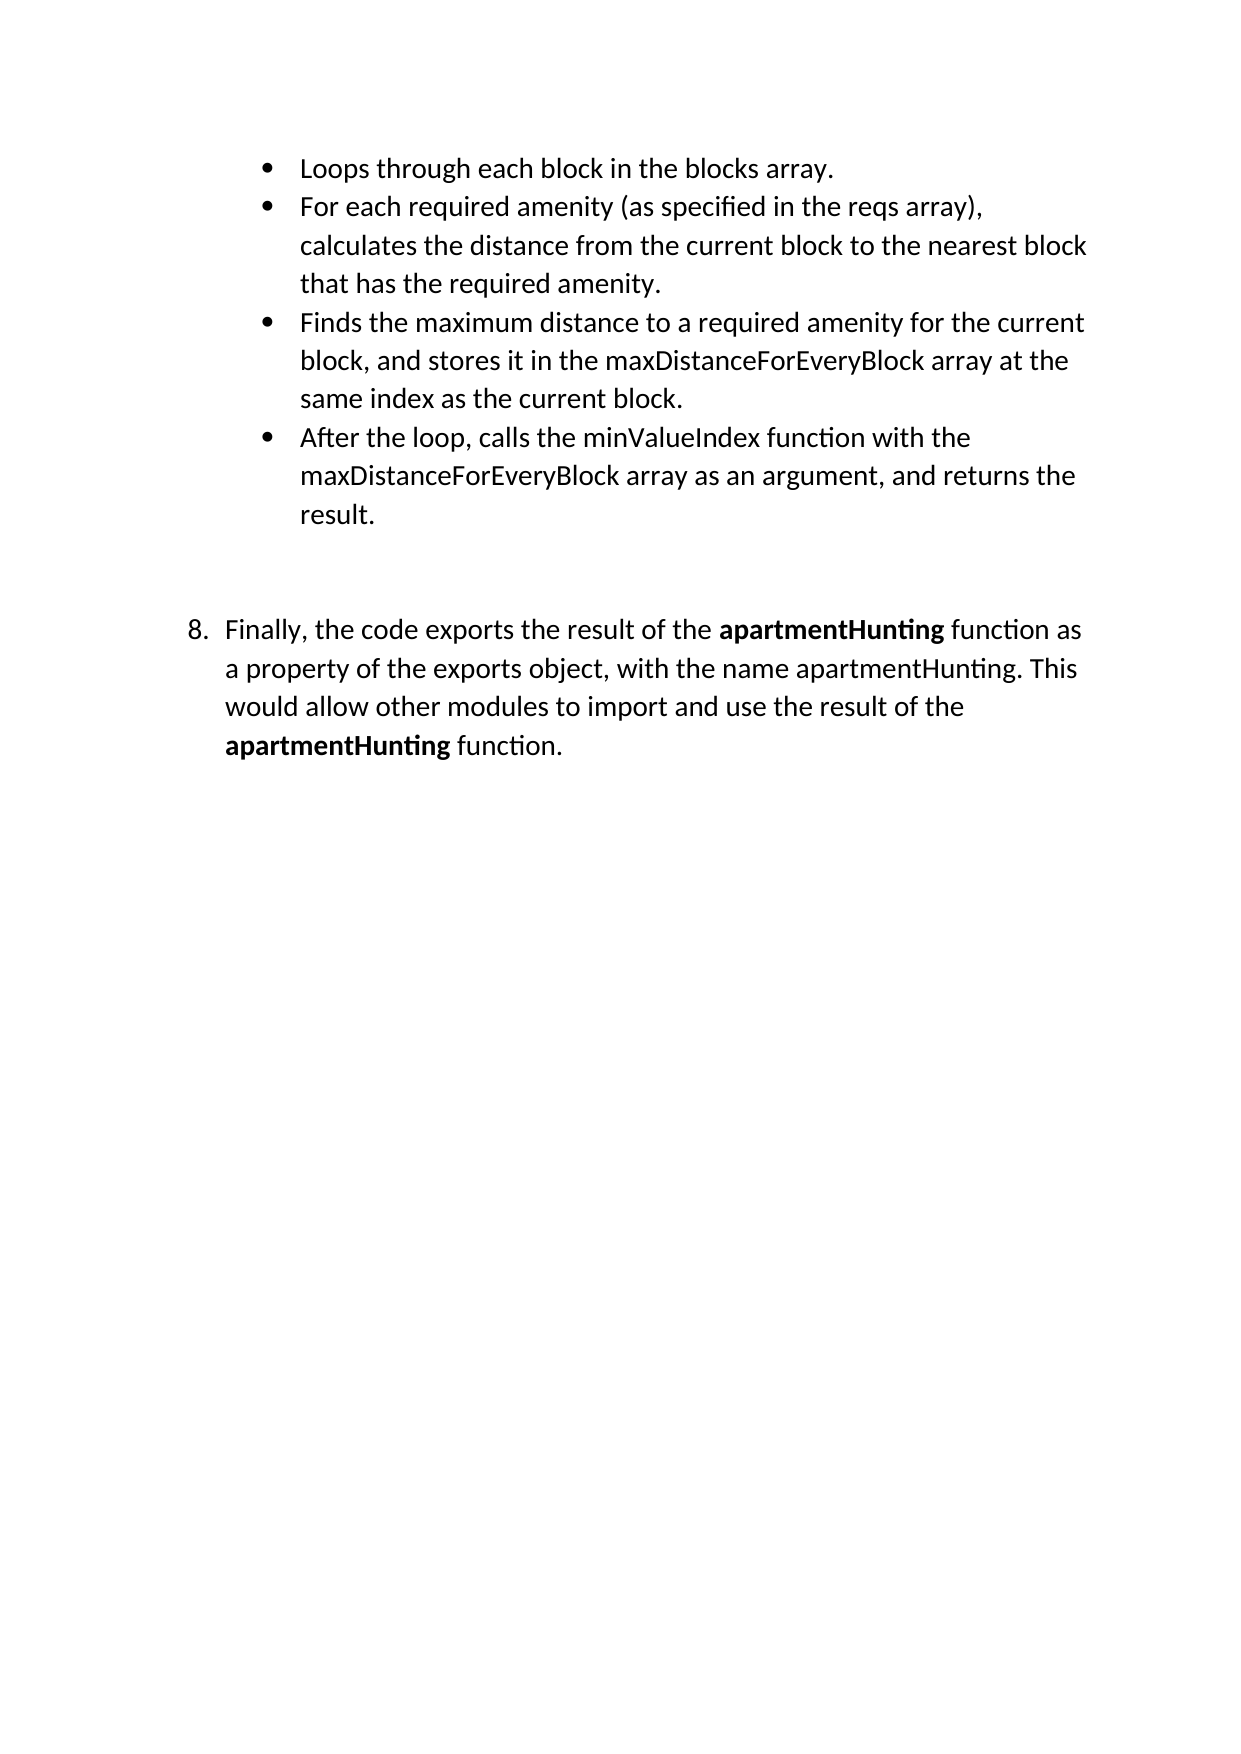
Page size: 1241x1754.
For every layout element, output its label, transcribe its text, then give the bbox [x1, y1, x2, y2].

list Finally, the code exports the result of the apartmentHunting function as a property of the exports object, with the name apartmentHunting. This would allow other modules to import and use the result of the apartmentHunting function. [187, 611, 1090, 762]
list After the loop, calls the minValueIndex function with the maxDistanceForEveryBlock array as an argument, and returns the result. [262, 419, 1090, 532]
list Loops through each block in the blocks array. [262, 150, 1090, 186]
